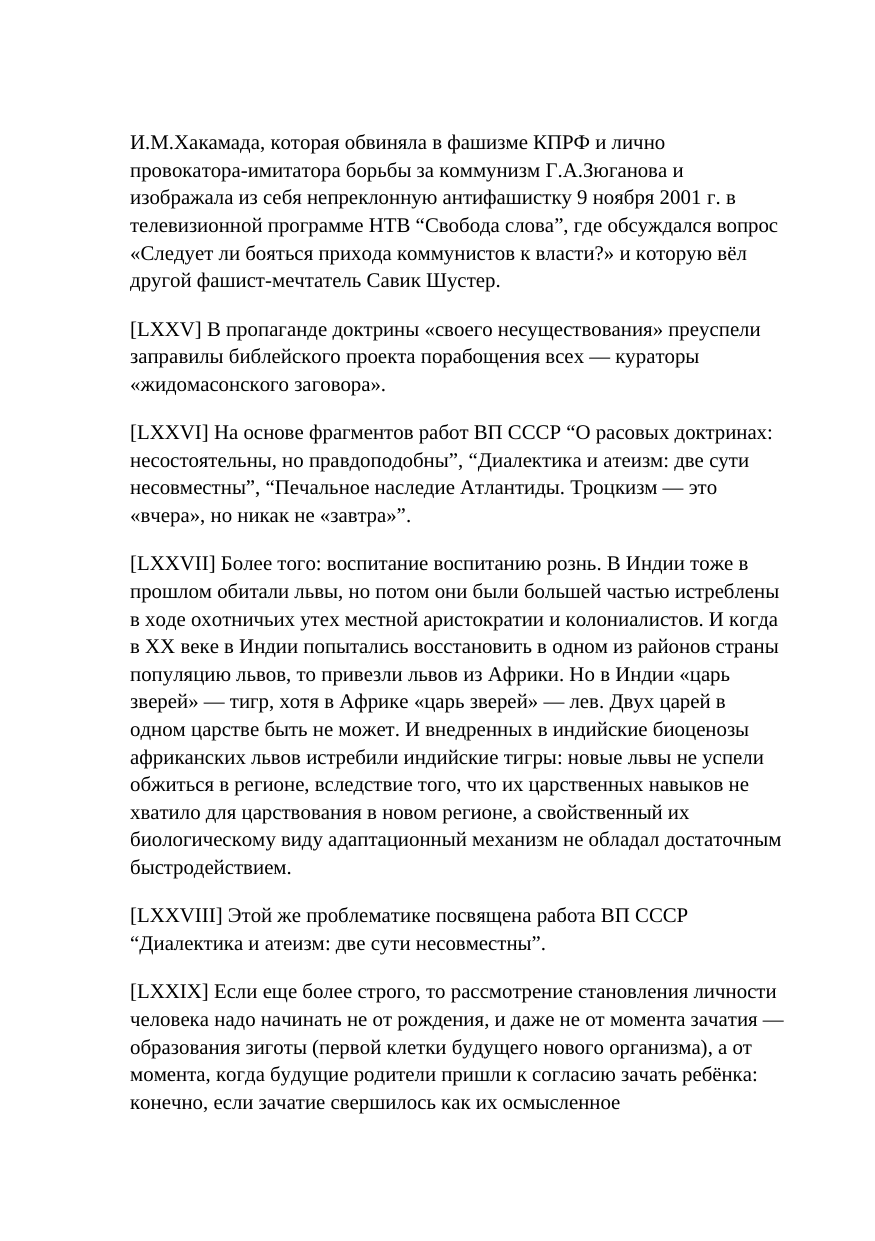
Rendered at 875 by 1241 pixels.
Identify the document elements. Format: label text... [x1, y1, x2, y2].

text [LXXVI] На основе фрагментов работ ВП СССР “О расовых доктринах: несостоятельны, но правдоподобны”, “Диалектика и атеизм: две сути несовместны”, “Печальное наследие Атлантиды. Троцкизм — это «вчера», но никак не «завтра»”. [130, 420, 785, 527]
text [LXXV] В пропаганде доктрины «своего несуществования» преуспели заправилы библейского проекта порабощения всех — кураторы «жидомасонского заговора». [130, 316, 785, 396]
text [LXXVIII] Этой же проблематике посвящена работа ВП СССР “Диалектика и атеизм: две сути несовместны”. [130, 903, 785, 955]
text [LXXVII] Более того: воспитание воспитанию рознь. В Индии тоже в прошлом обитали львы, но потом они были большей частью истреблены в ходе охотничьих утех местной аристократии и колониалистов. И когда в ХХ веке в Индии попытались восстановить в одном из районов страны популяцию львов, то привезли львов из Африки. Но в Индии «царь зверей» — тигр, хотя в Африке «царь зверей» — лев. Двух царей в одном царстве быть не может. И внедренных в индийские биоценозы африканских львов истребили индийские тигры: новые львы не успели обжиться в регионе, вследствие того, что их царственных навыков не хватило для царствования в новом регионе, а свойственный их биологическому виду адаптационный механизм не обладал достаточным быстродействием. [130, 551, 785, 879]
